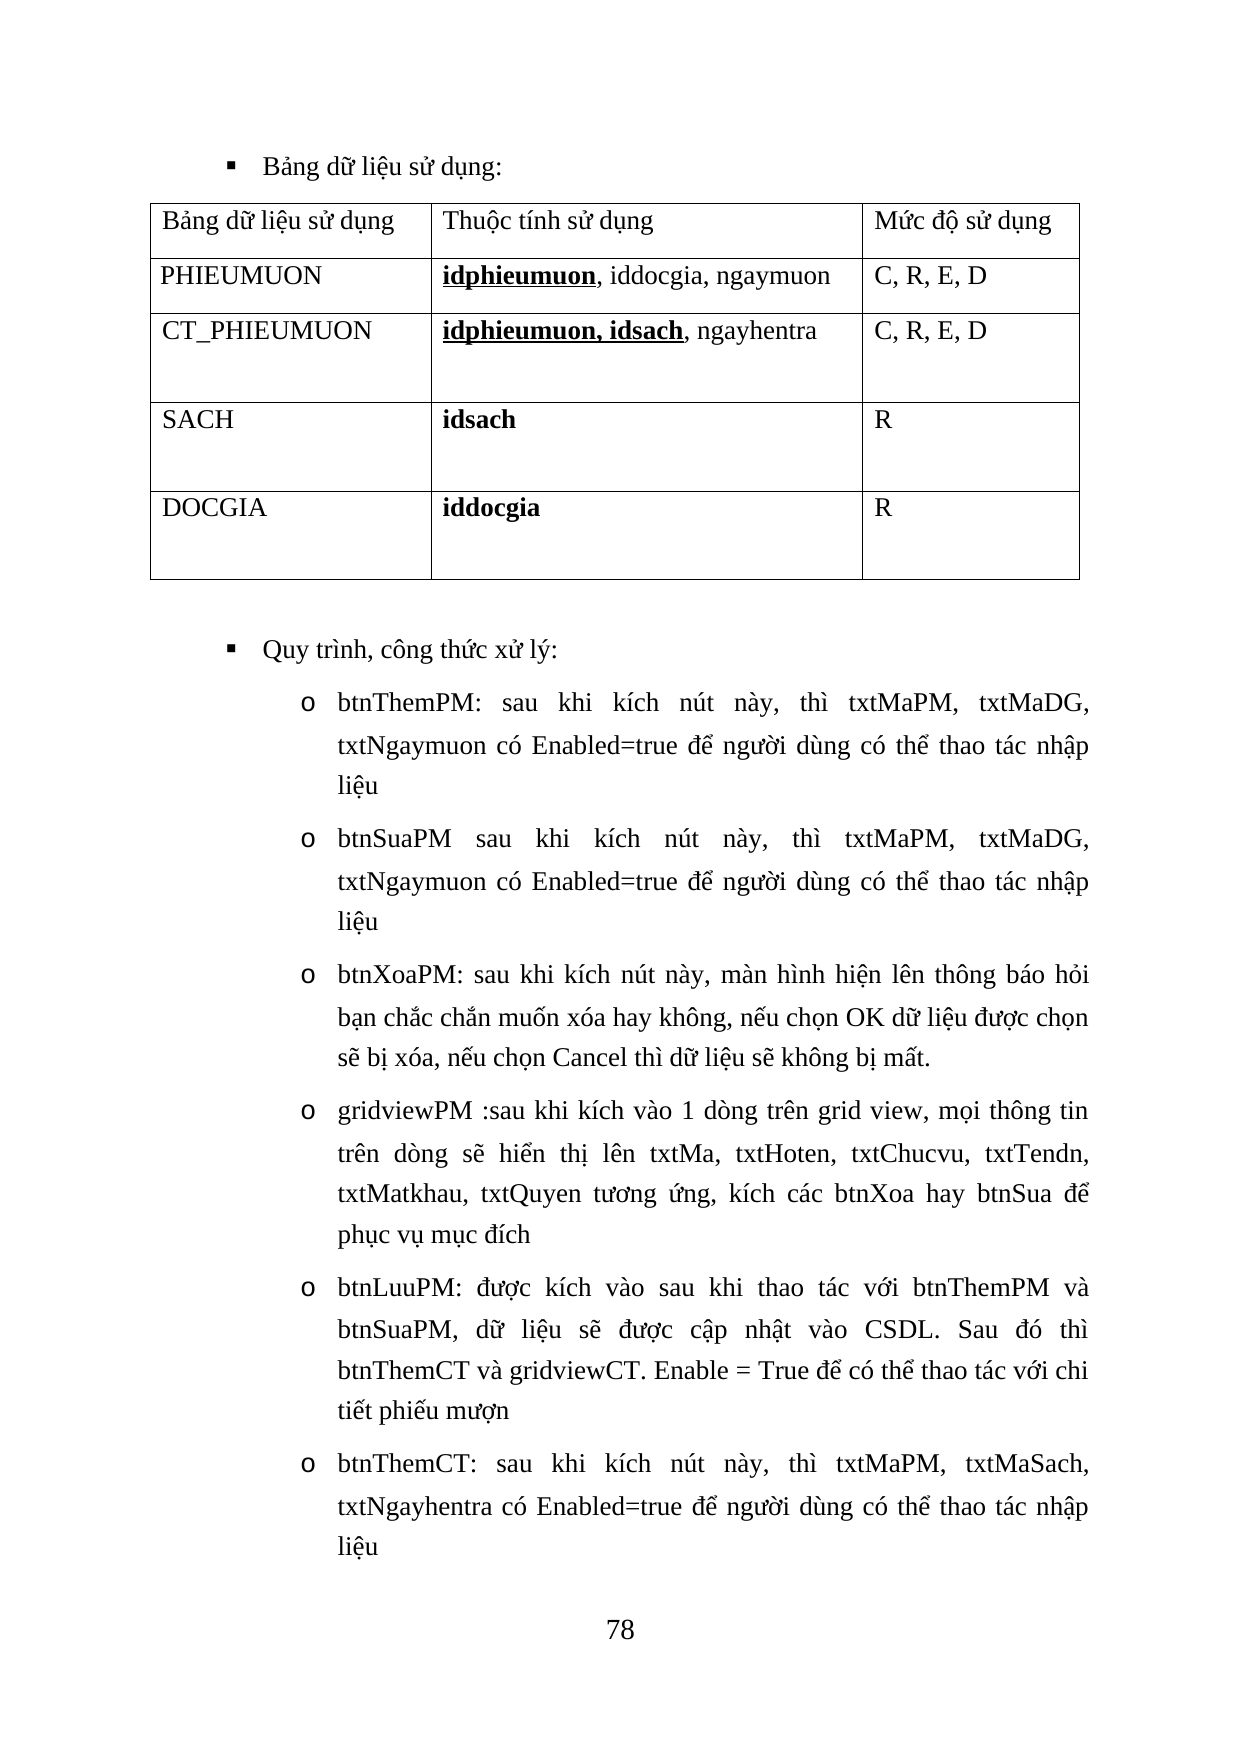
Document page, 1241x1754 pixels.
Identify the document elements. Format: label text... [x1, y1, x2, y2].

list btnThemPM: sau khi kích nút này, thì txtMaPM, txtMaDG, txtNgaymuon có Enabled=true để người dùng có thể thao tác nhập liệu [300, 686, 1090, 801]
list Quy trình, công thức xử lý: [225, 633, 1090, 664]
table_cell R [863, 492, 1079, 579]
table_cell idsach [432, 403, 862, 491]
table_cell idphieumuon, idsach, ngayhentra [432, 314, 862, 402]
table_cell SACH [151, 403, 431, 491]
table_header Bảng dữ liệu sử dụng [151, 204, 431, 258]
list btnLuuPM: được kích vào sau khi thao tác với btnThemPM và btnSuaPM, dữ liệu sẽ được cập nhật vào CSDL. Sau đó thì btnThemCT và gridviewCT. Enable = True để có thể thao tác với chi tiết phiếu mượn [300, 1271, 1090, 1426]
table_cell R [863, 403, 1079, 491]
table_header Mức độ sử dụng [863, 204, 1079, 258]
table_cell iddocgia [432, 492, 862, 579]
table_cell C, R, E, D [863, 259, 1079, 313]
list gridviewPM :sau khi kích vào 1 dòng trên grid view, mọi thông tin trên dòng sẽ hiển thị lên txtMa, txtHoten, txtChucvu, txtTendn, txtMatkhau, txtQuyen tương ứng, kích các btnXoa hay btnSua để phục vụ mục đích [300, 1094, 1090, 1249]
list btnXoaPM: sau khi kích nút này, màn hình hiện lên thông báo hỏi bạn chắc chắn muốn xóa hay không, nếu chọn OK dữ liệu được chọn sẽ bị xóa, nếu chọn Cancel thì dữ liệu sẽ không bị mất. [300, 958, 1090, 1073]
table_cell CT_PHIEUMUON [151, 314, 431, 402]
table_cell PHIEUMUON [151, 259, 431, 313]
table_cell C, R, E, D [863, 314, 1079, 402]
list Bảng dữ liệu sử dụng: [225, 150, 1090, 181]
table_header Thuộc tính sử dụng [432, 204, 862, 258]
table_cell idphieumuon, iddocgia, ngaymuon [432, 259, 862, 313]
list btnSuaPM sau khi kích nút này, thì txtMaPM, txtMaDG, txtNgaymuon có Enabled=true để người dùng có thể thao tác nhập liệu [300, 822, 1090, 937]
list btnThemCT: sau khi kích nút này, thì txtMaPM, txtMaSach, txtNgayhentra có Enabled=true để người dùng có thể thao tác nhập liệu [300, 1447, 1090, 1562]
table_cell DOCGIA [151, 492, 431, 579]
